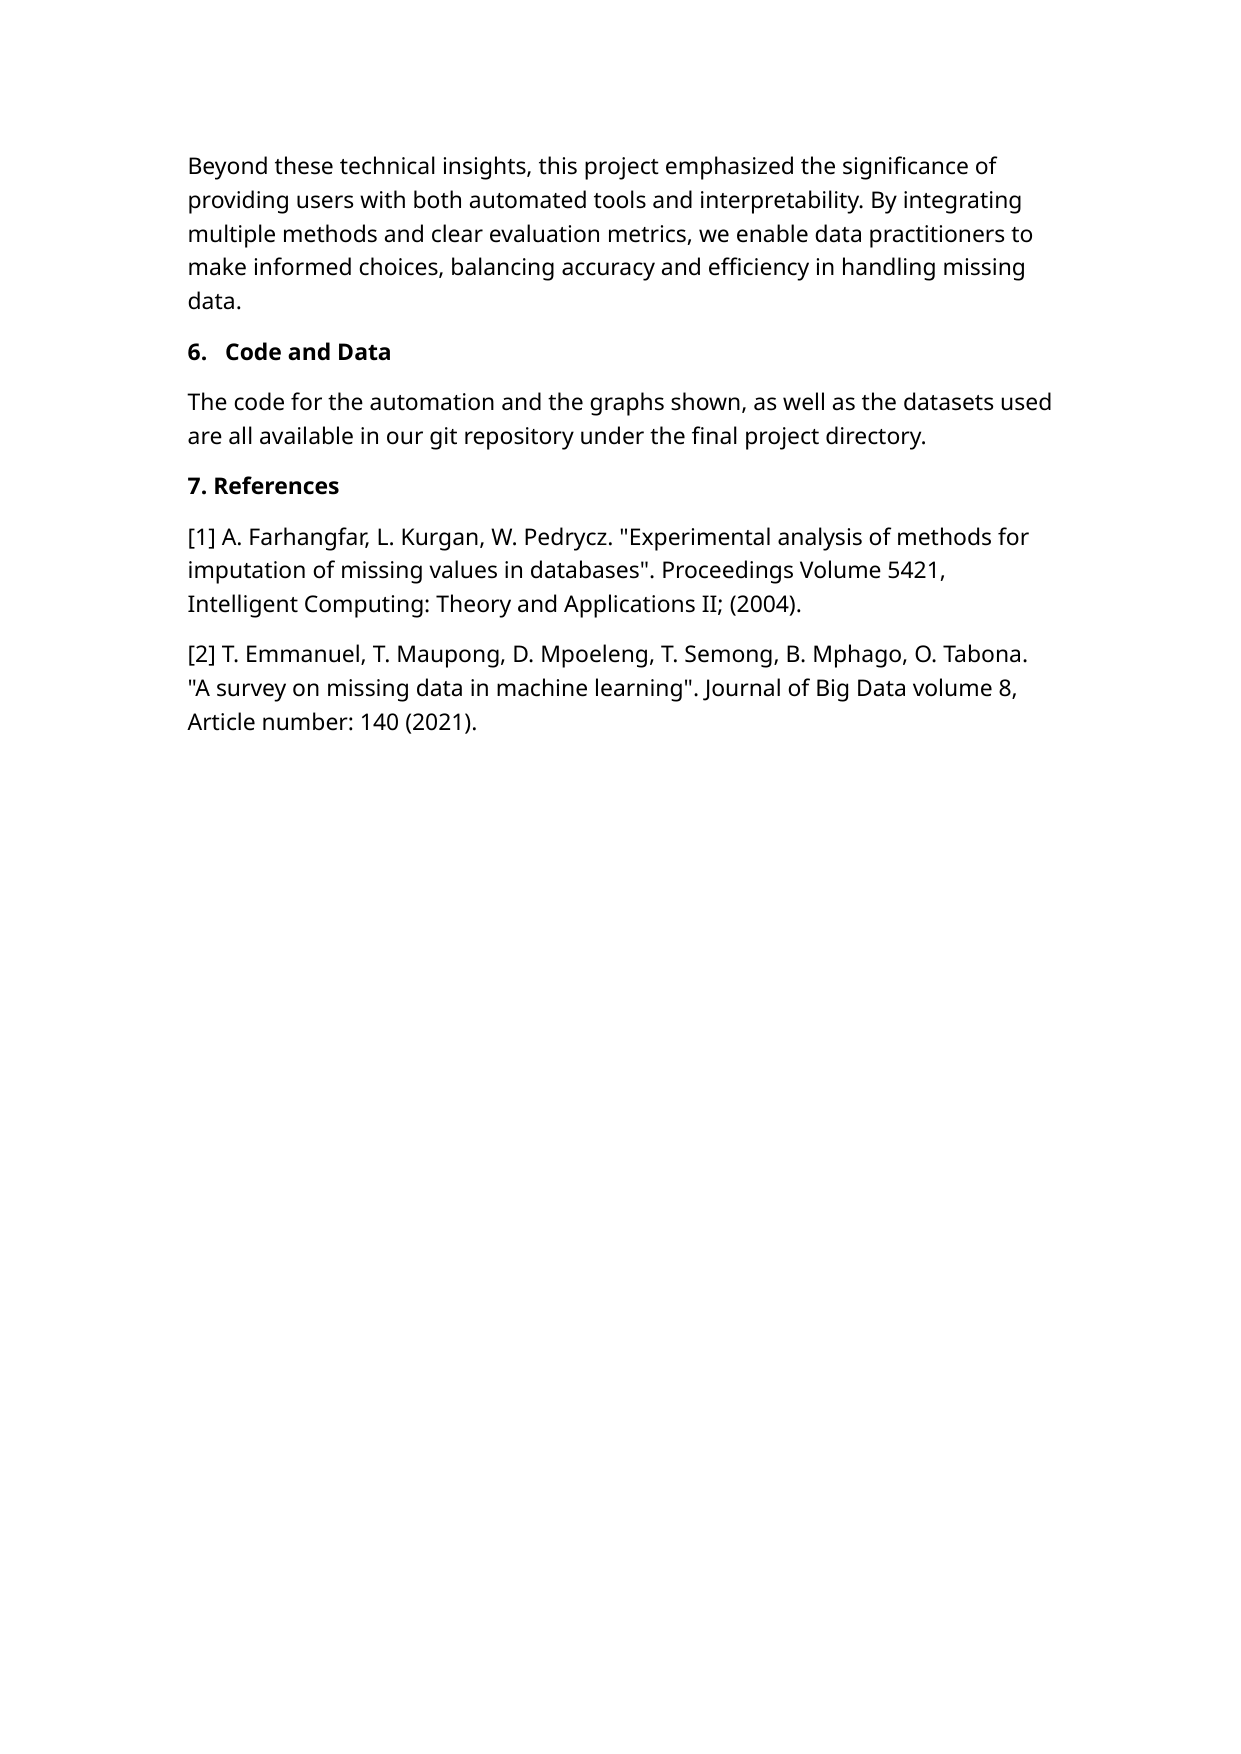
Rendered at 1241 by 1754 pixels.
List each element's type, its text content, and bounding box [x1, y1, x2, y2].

list Code and Data [187, 335, 1053, 367]
text 7. References [187, 470, 1053, 501]
text [2] T. Emmanuel, T. Maupong, D. Mpoeleng, T. Semong, B. Mphago, O. Tabona. "A survey on missing data in machine learning". Journal of Big Data volume 8, Article number: 140 (2021). [187, 638, 1053, 737]
text The code for the automation and the graphs shown, as well as the datasets used are all available in our git repository under the final project directory. [187, 386, 1053, 451]
text [1] A. Farhangfar, L. Kurgan, W. Pedrycz. "Experimental analysis of methods for imputation of missing values in databases". Proceedings Volume 5421, Intelligent Computing: Theory and Applications II; (2004). [187, 520, 1053, 619]
